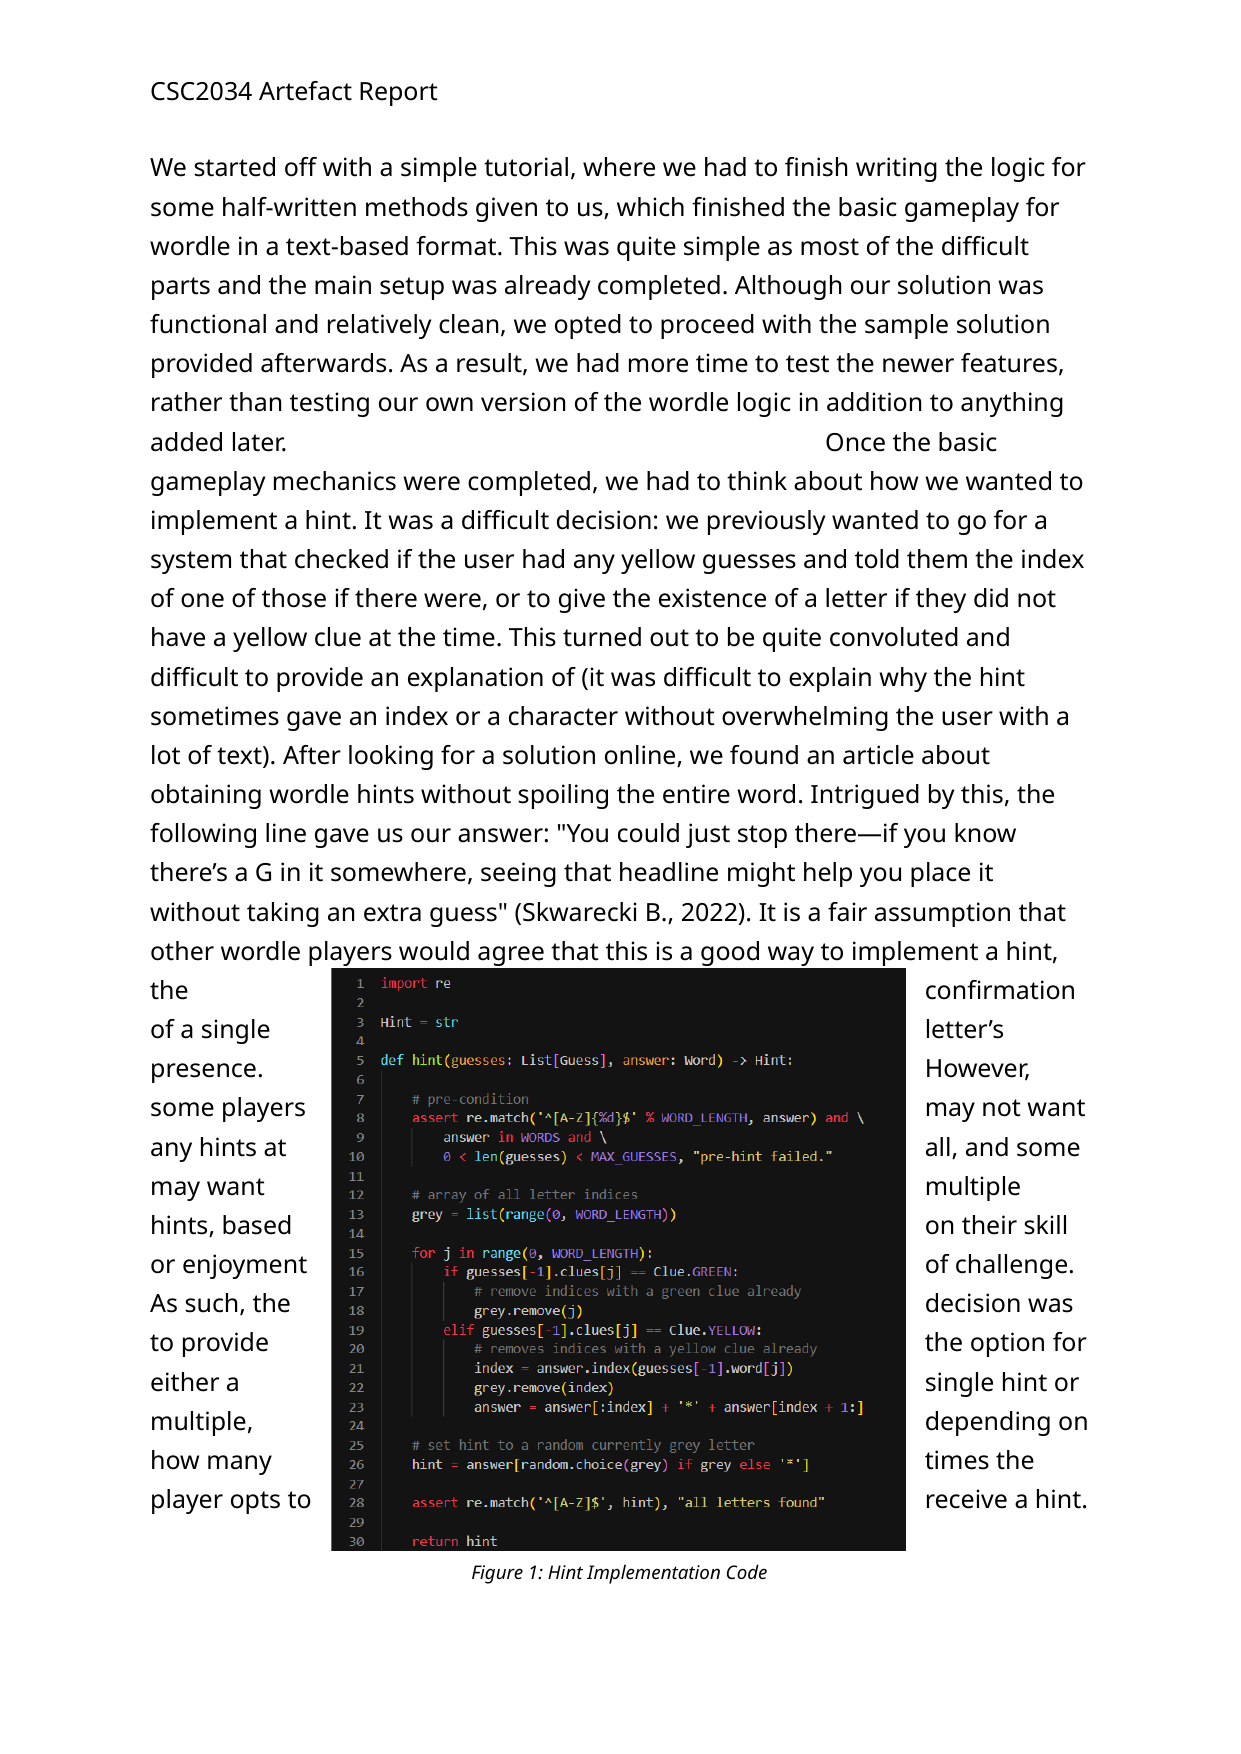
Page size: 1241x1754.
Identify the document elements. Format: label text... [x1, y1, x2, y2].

picture [330, 968, 906, 1549]
text We started off with a simple tutorial, where we had to finish writing the logic for some half-written methods given to us, which finished the basic gameplay for wordle in a text-based format. This was quite simple as most of the difficult parts and the main setup was already completed. Although our solution was functional and relatively clean, we opted to proceed with the sample solution provided afterwards. As a result, we had more time to test the newer features, rather than testing our own version of the wordle logic in addition to anything added later. Once the basic gameplay mechanics were completed, we had to think about how we wanted to implement a hint. It was a difficult decision: we previously wanted to go for a system that checked if the user had any yellow guesses and told them the index of one of those if there were, or to give the existence of a letter if they did not have a yellow clue at the time. This turned out to be quite convoluted and difficult to provide an explanation of (it was difficult to explain why the hint sometimes gave an index or a character without overwhelming the user with a lot of text). After looking for a solution online, we found an article about obtaining wordle hints without spoiling the entire word. Intrigued by this, the following line gave us our answer: "You could just stop there—if you know there’s a G in it somewhere, seeing that headline might help you place it without taking an extra guess" (Skwarecki B., 2022). It is a fair assumption that other wordle players would agree that this is a good way to implement a hint, the confirmation of a single letter’s presence. However, some players may not want any hints at all, and some may want multiple hints, based on their skill or enjoyment of challenge. As such, the decision was to provide the option for either a single hint or multiple, depending on how many times the player opts to receive a hint. [150, 150, 1090, 1594]
